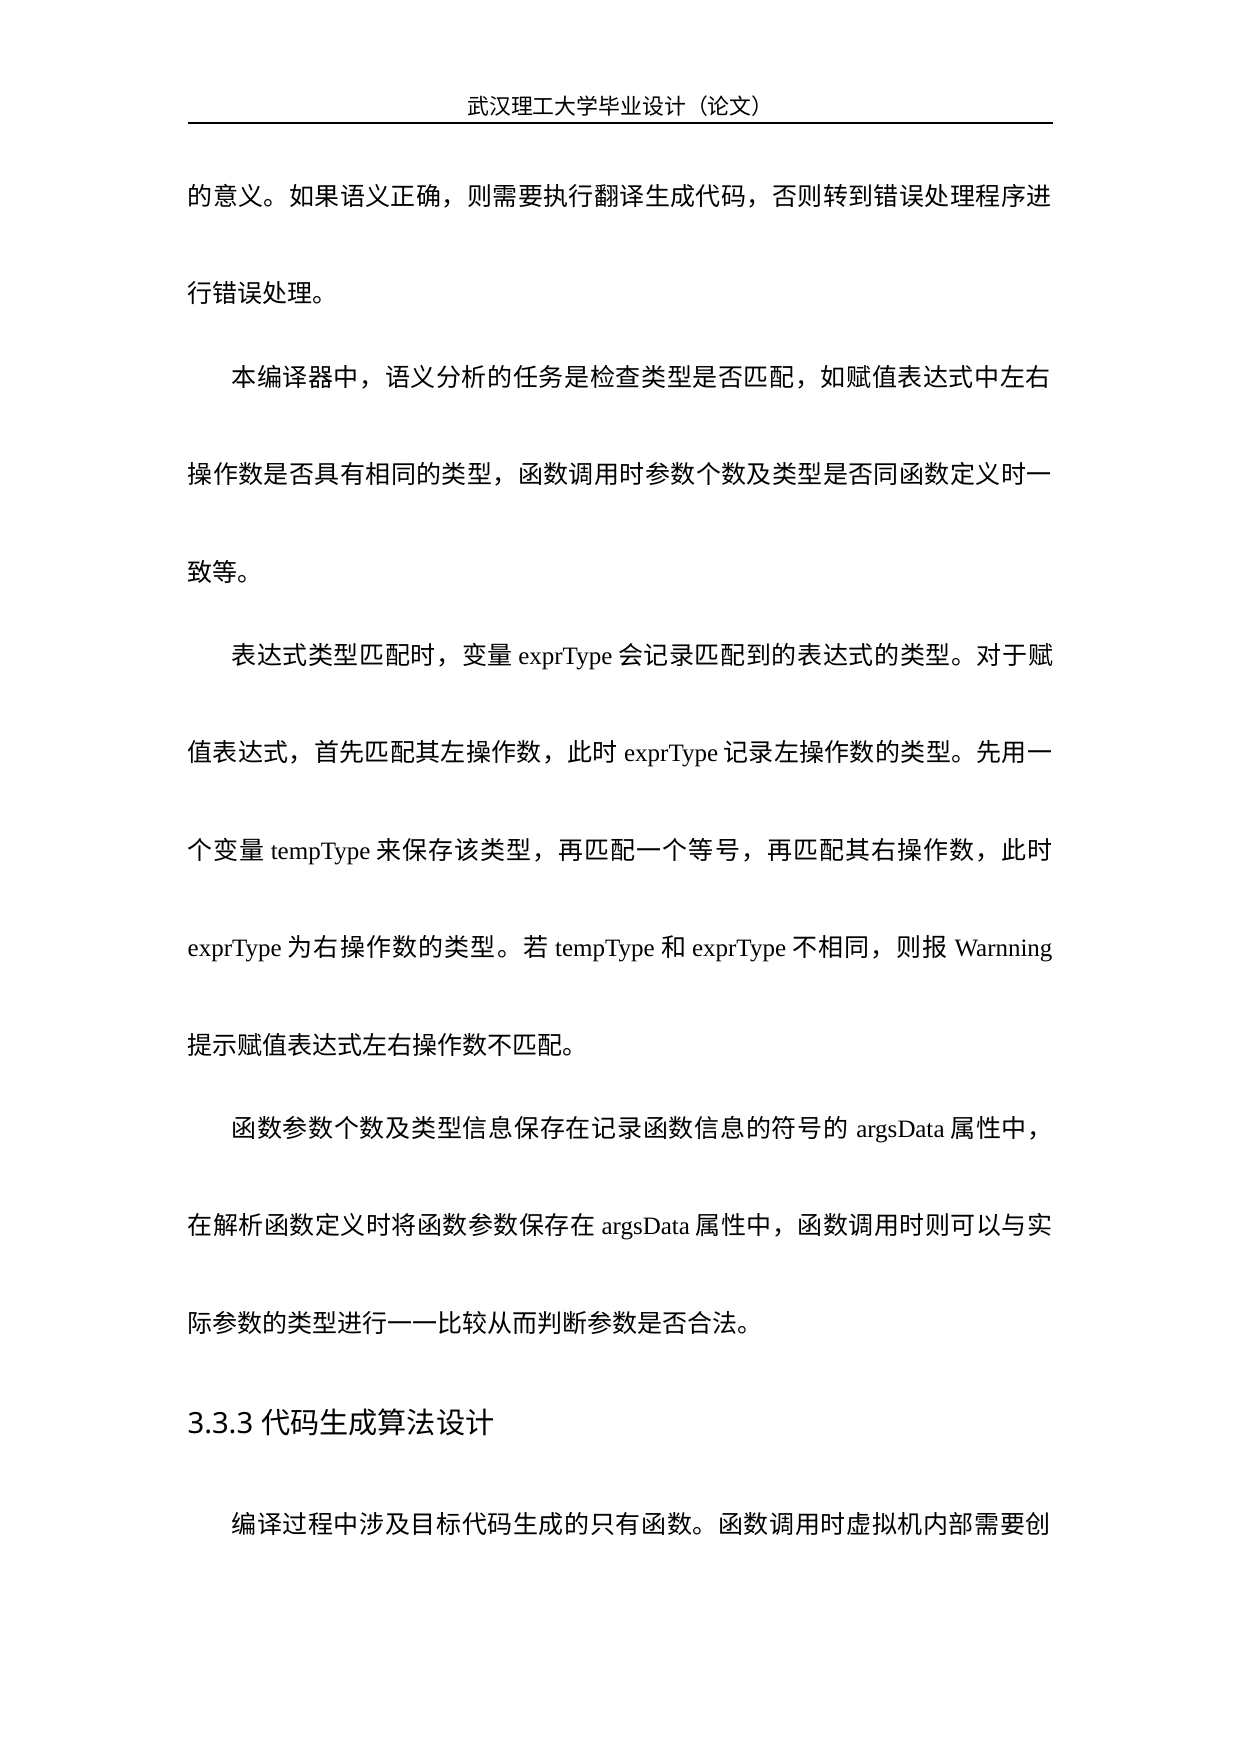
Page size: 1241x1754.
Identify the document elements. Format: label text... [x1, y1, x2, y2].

text 函数参数个数及类型信息保存在记录函数信息的符号的argsData属性中，在解析函数定义时将函数参数保存在argsData属性中，函数调用时则可以与实际参数的类型进行一一比较从而判断参数是否合法。 [187, 1094, 1053, 1354]
text 3.3.3 代码生成算法设计 [187, 1388, 1053, 1453]
text 本编译器中，语义分析的任务是检查类型是否匹配，如赋值表达式中左右操作数是否具有相同的类型，函数调用时参数个数及类型是否同函数定义时一致等。 [187, 343, 1053, 603]
text 语义分析阶段需要对每个语法结构进行语义检查，验证程序是否具有真正的意义。如果语义正确，则需要执行翻译生成代码，否则转到错误处理程序进行错误处理。 [187, 162, 1053, 324]
text 编译过程中涉及目标代码生成的只有函数。函数调用时虚拟机内部需要创建函数调用栈帧，对于图3-x的函数定义： [187, 1491, 1053, 1556]
text 表达式类型匹配时，变量exprType会记录匹配到的表达式的类型。对于赋值表达式，首先匹配其左操作数，此时exprType记录左操作数的类型。先用一个变量tempType来保存该类型，再匹配一个等号，再匹配其右操作数，此时exprType为右操作数的类型。若tempType和exprType不相同，则报Warnning提示赋值表达式左右操作数不匹配。 [187, 621, 1053, 1076]
